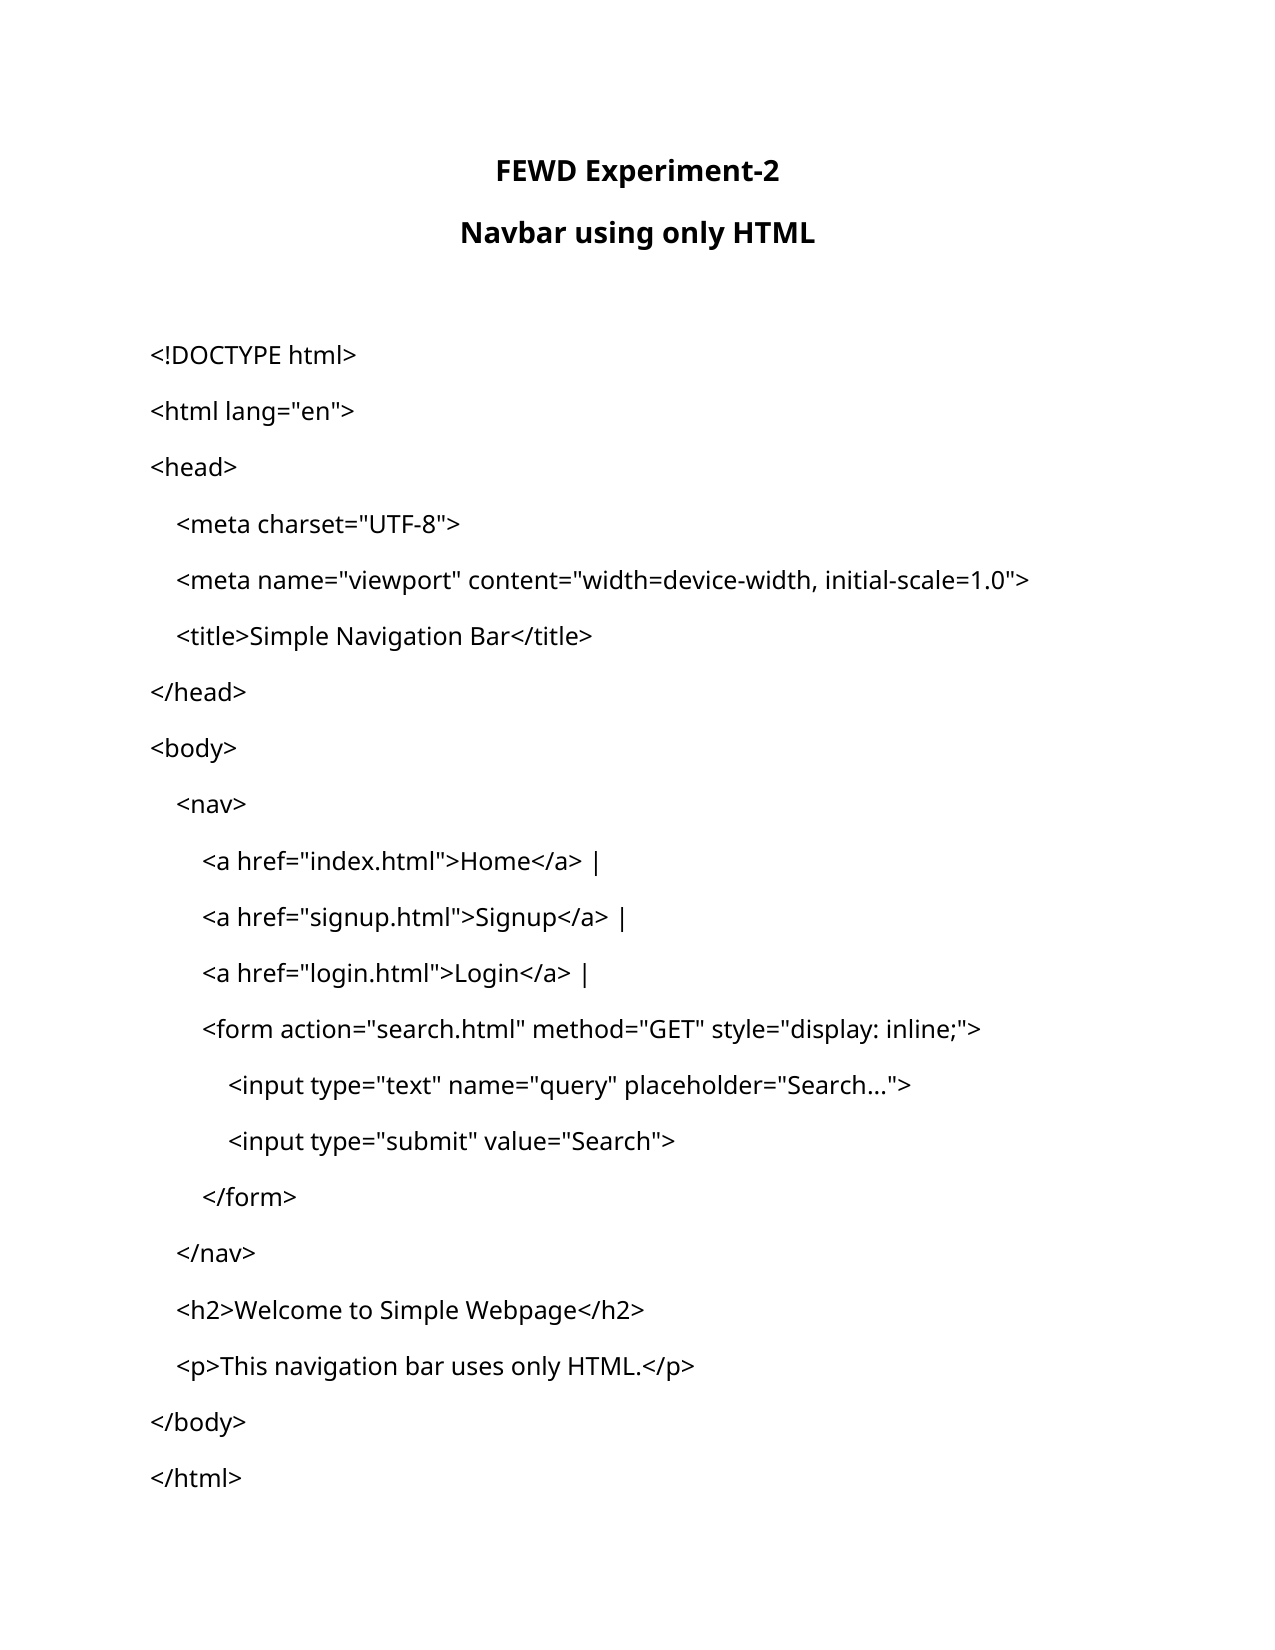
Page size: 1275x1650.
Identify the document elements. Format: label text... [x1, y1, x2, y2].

text <form action="search.html" method="GET" style="display: inline;"> [150, 1012, 1125, 1046]
text <input type="submit" value="Search"> [150, 1124, 1125, 1158]
text <!DOCTYPE html> [150, 338, 1125, 372]
text FEWD Experiment-2 [150, 150, 1125, 190]
text <meta name="viewport" content="width=device-width, initial-scale=1.0"> [150, 562, 1125, 596]
text <body> [150, 731, 1125, 765]
text </form> [150, 1180, 1125, 1214]
text <p>This navigation bar uses only HTML.</p> [150, 1348, 1125, 1382]
text <input type="text" name="query" placeholder="Search..."> [150, 1068, 1125, 1102]
text </head> [150, 675, 1125, 709]
text <a href="index.html">Home</a> | [150, 843, 1125, 877]
text <html lang="en"> [150, 394, 1125, 428]
text <meta charset="UTF-8"> [150, 506, 1125, 540]
text Navbar using only HTML [150, 213, 1125, 252]
text </html> [150, 1461, 1125, 1495]
text <title>Simple Navigation Bar</title> [150, 618, 1125, 653]
text <head> [150, 450, 1125, 484]
text <h2>Welcome to Simple Webpage</h2> [150, 1292, 1125, 1326]
text </nav> [150, 1236, 1125, 1270]
text <a href="login.html">Login</a> | [150, 955, 1125, 989]
text <a href="signup.html">Signup</a> | [150, 899, 1125, 933]
text </body> [150, 1404, 1125, 1439]
text <nav> [150, 787, 1125, 821]
